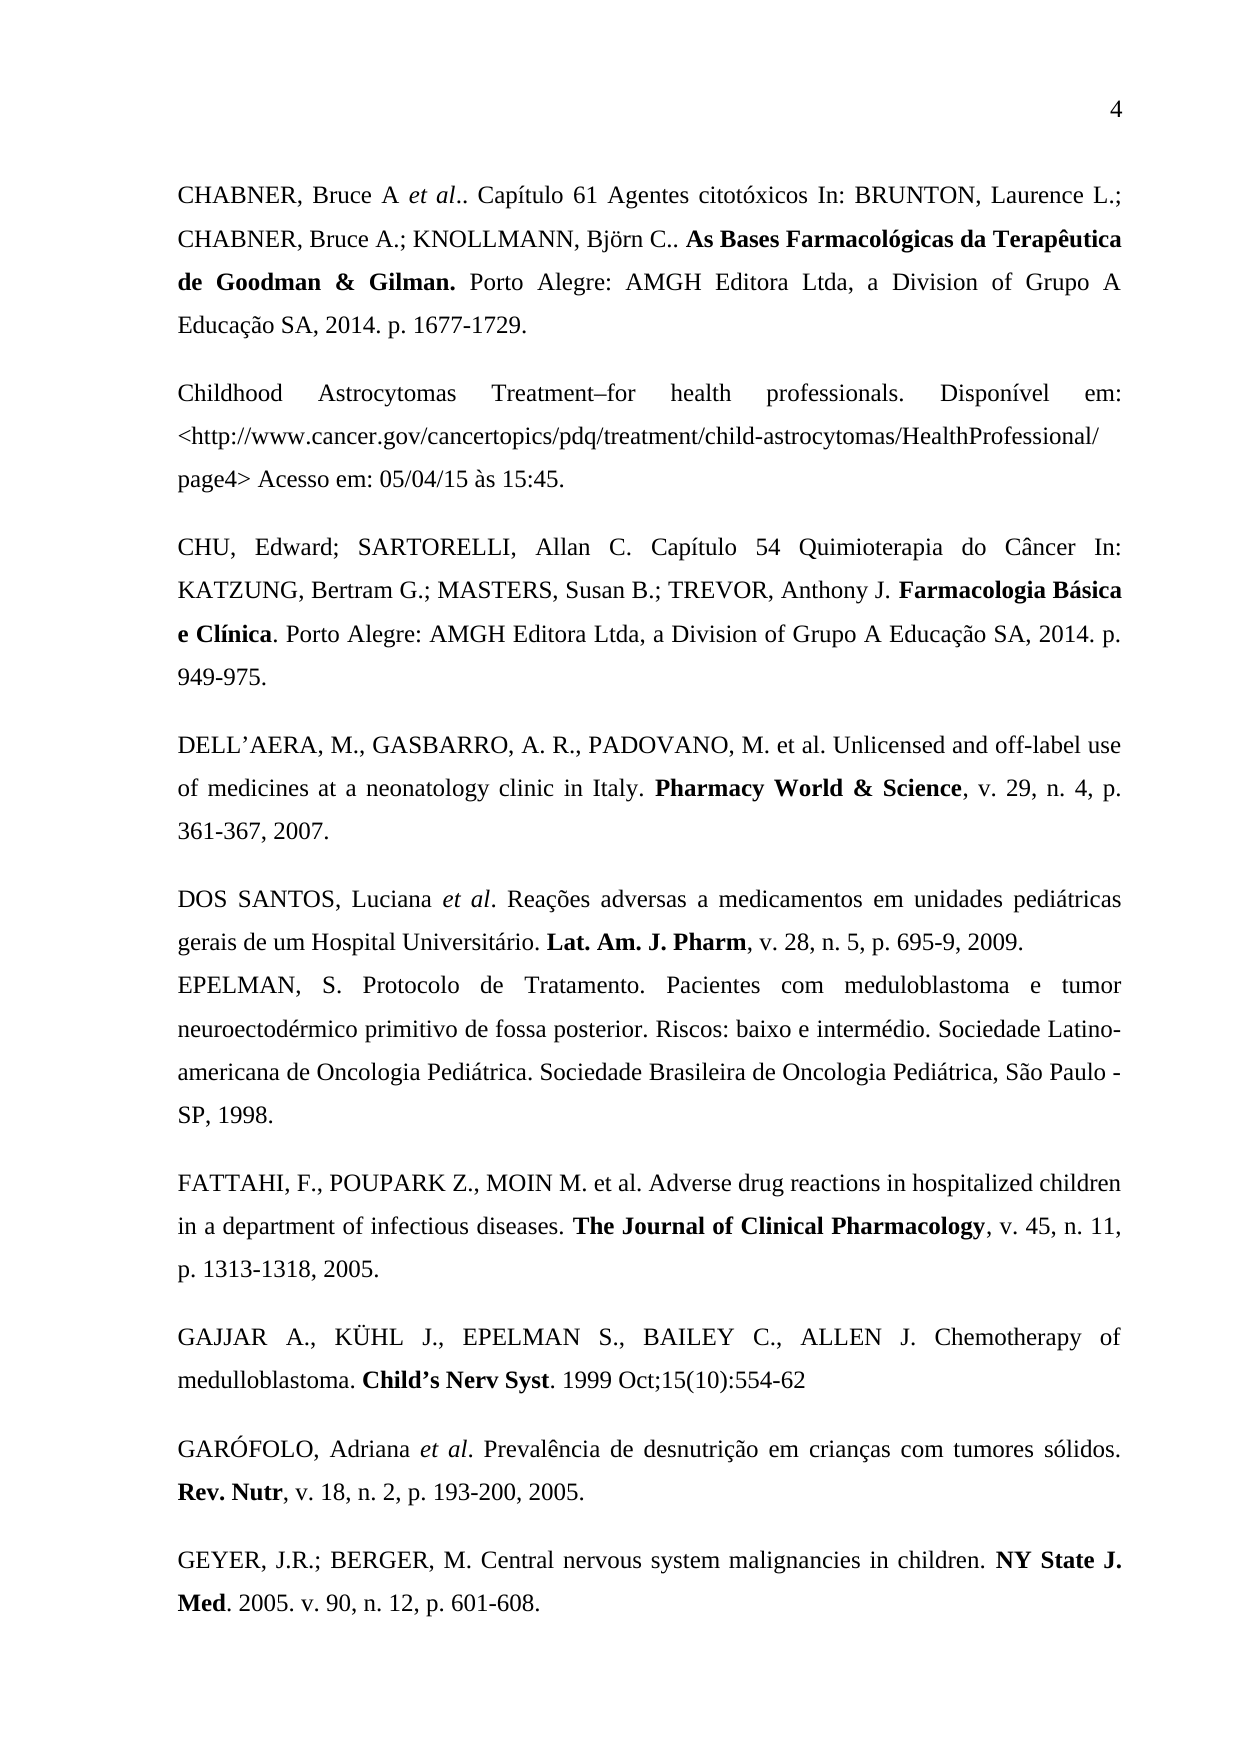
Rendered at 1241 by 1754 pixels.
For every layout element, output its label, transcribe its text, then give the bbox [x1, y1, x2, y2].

text Childhood Astrocytomas Treatment–for health professionals. Disponível em: <http://www.cancer.gov/cancertopics/pdq/treatment/child-astrocytomas/HealthProfessional/page4> Acesso em: 05/04/15 às 15:45. [177, 378, 1122, 493]
text CHABNER, Bruce A et al.. Capítulo 61 Agentes citotóxicos In: BRUNTON, Laurence L.; CHABNER, Bruce A.; KNOLLMANN, Björn C.. As Bases Farmacológicas da Terapêutica de Goodman & Gilman. Porto Alegre: AMGH Editora Ltda, a Division of Grupo A Educação SA, 2014. p. 1677-1729. [177, 181, 1122, 339]
text CHU, Edward; SARTORELLI, Allan C. Capítulo 54 Quimioterapia do Câncer In: KATZUNG, Bertram G.; MASTERS, Susan B.; TREVOR, Anthony J. Farmacologia Básica e Clínica. Porto Alegre: AMGH Editora Ltda, a Division of Grupo A Educação SA, 2014. p. 949-975. [177, 532, 1122, 691]
text GARÓFOLO, Adriana et al. Prevalência de desnutrição em crianças com tumores sólidos. Rev. Nutr, v. 18, n. 2, p. 193-200, 2005. [177, 1434, 1122, 1506]
text DELL’AERA, M., GASBARRO, A. R., PADOVANO, M. et al. Unlicensed and off-label use of medicines at a neonatology clinic in Italy. Pharmacy World & Science, v. 29, n. 4, p. 361-367, 2007. [177, 730, 1122, 845]
text DOS SANTOS, Luciana et al. Reações adversas a medicamentos em unidades pediátricas gerais de um Hospital Universitário. Lat. Am. J. Pharm, v. 28, n. 5, p. 695-9, 2009. [177, 884, 1122, 956]
text GAJJAR A., KÜHL J., EPELMAN S., BAILEY C., ALLEN J. Chemotherapy of medulloblastoma. Child’s Nerv Syst. 1999 Oct;15(10):554-62 [177, 1322, 1122, 1394]
text EPELMAN, S. Protocolo de Tratamento. Pacientes com meduloblastoma e tumor neuroectodérmico primitivo de fossa posterior. Riscos: baixo e intermédio. Sociedade Latino-americana de Oncologia Pediátrica. Sociedade Brasileira de Oncologia Pediátrica, São Paulo - SP, 1998. [177, 971, 1122, 1129]
text FATTAHI, F., POUPARK Z., MOIN M. et al. Adverse drug reactions in hospitalized children in a department of infectious diseases. The Journal of Clinical Pharmacology, v. 45, n. 11, p. 1313-1318, 2005. [177, 1168, 1122, 1283]
text GEYER, J.R.; BERGER, M. Central nervous system malignancies in children. NY State J. Med. 2005. v. 90, n. 12, p. 601-608. [177, 1545, 1122, 1617]
